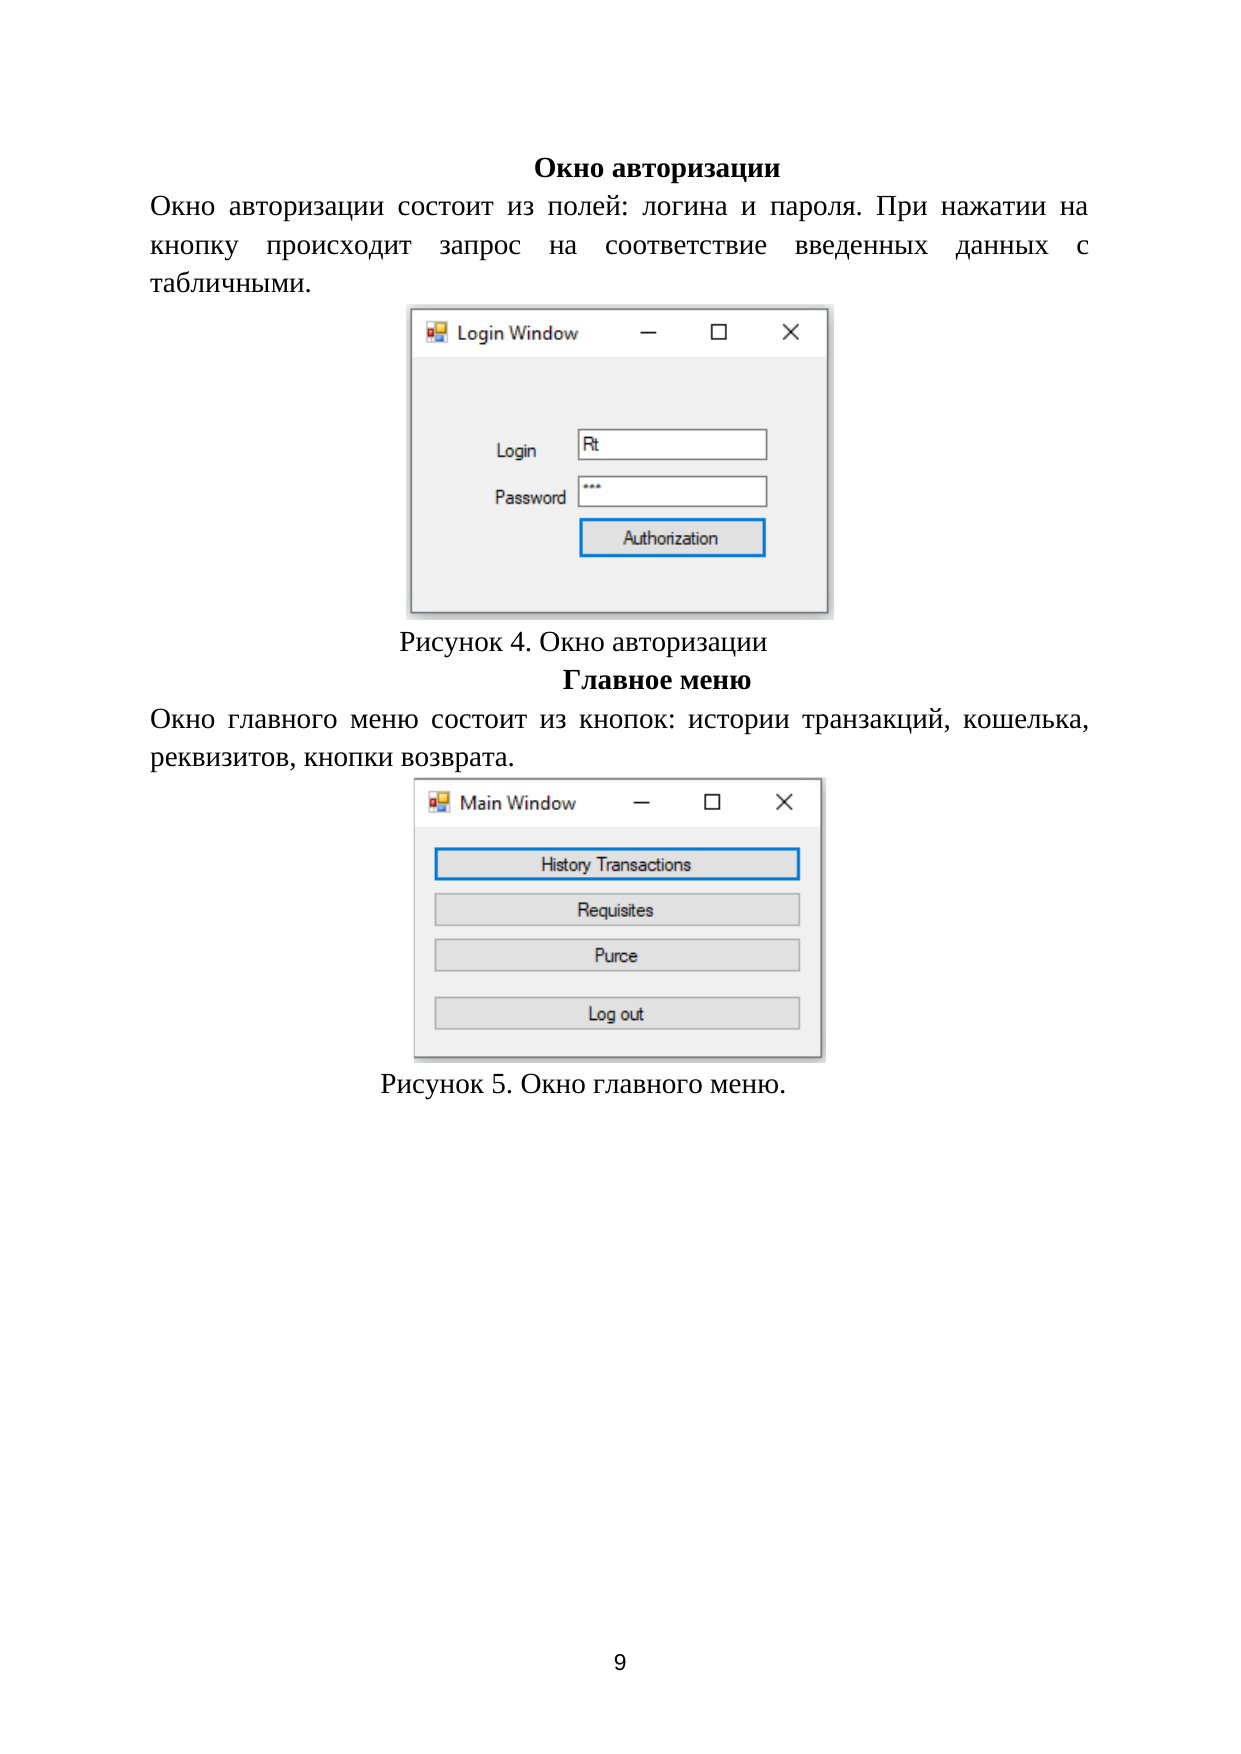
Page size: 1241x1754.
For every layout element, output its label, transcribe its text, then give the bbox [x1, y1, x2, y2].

text Окно авторизации состоит из полей: логина и пароля. При нажатии на кнопку происходит запрос на соответствие введенных данных с табличными. [150, 188, 1090, 299]
text Окно главного меню состоит из кнопок: истории транзакций, кошелька, реквизитов, кнопки возврата. [150, 701, 1090, 773]
text Окно авторизации [150, 150, 1090, 183]
picture [413, 777, 827, 1063]
text Рисунок 4. Окно авторизации [76, 624, 1090, 657]
text Главное меню [150, 662, 1090, 696]
text Рисунок 5. Окно главного меню. [76, 1066, 1090, 1099]
picture [406, 304, 835, 620]
